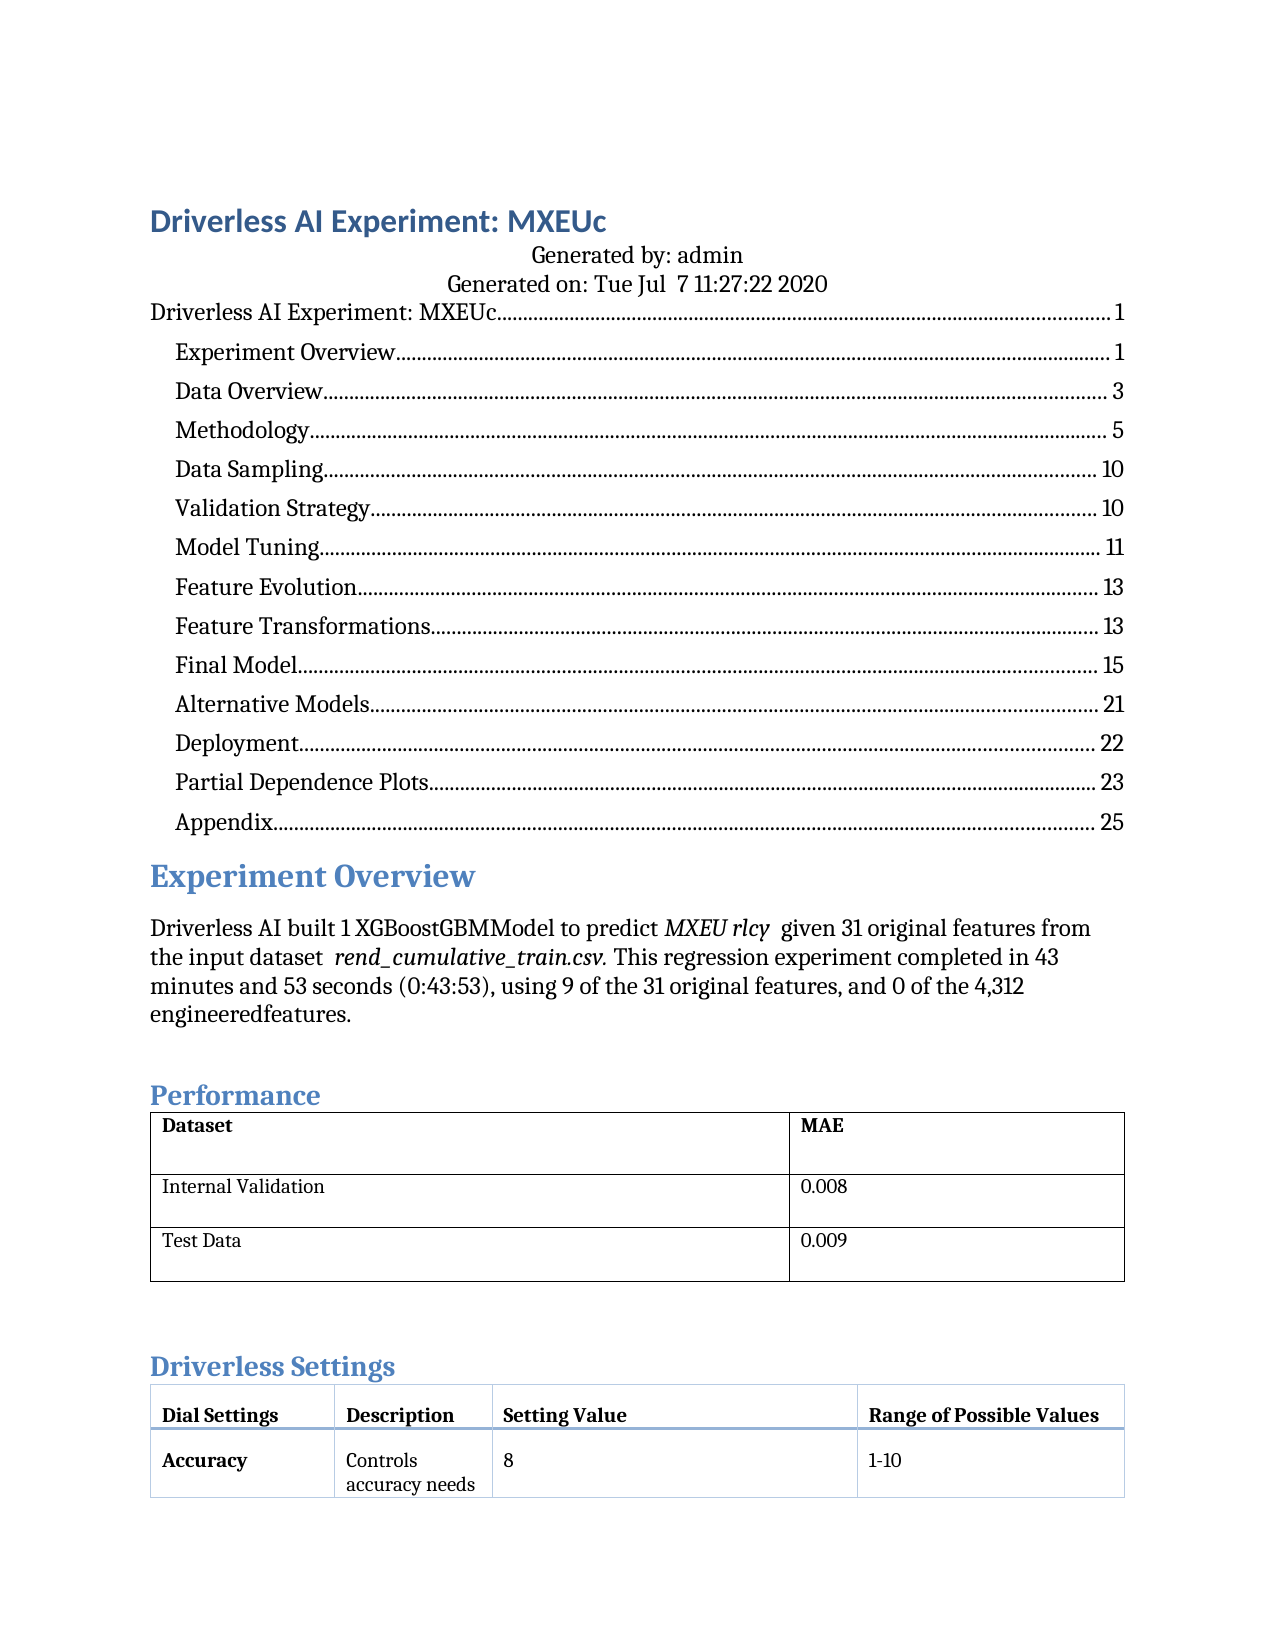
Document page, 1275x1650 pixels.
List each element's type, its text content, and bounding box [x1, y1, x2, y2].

text Driverless AI Experiment: MXEUc 1 [150, 298, 1125, 327]
table_header Dataset [151, 1113, 789, 1174]
text Partial Dependence Plots 23 [175, 768, 1125, 797]
text Driverless AI built 1 XGBoostGBMModel to predict MXEU rlcy given 31 original features from the input dataset rend_cumulative_train.csv. This regression experiment completed in 43 minutes and 53 seconds (0:43:53), using 9 of the 31 original features, and 0 of the 4,312 engineered features. [150, 914, 1125, 1058]
table_header Range of Possible Values [858, 1385, 1124, 1427]
text Generated on: Tue Jul 7 11:27:22 2020 [150, 269, 1125, 298]
subtitle Experiment Overview [150, 857, 1125, 895]
table_header Description [335, 1385, 492, 1427]
subtitle Performance [150, 1079, 1125, 1112]
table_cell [335, 1430, 492, 1497]
text Feature Evolution 13 [175, 572, 1125, 601]
table_header Setting Value [493, 1385, 857, 1427]
table_cell 0.009 [790, 1228, 1124, 1281]
text Data Overview 3 [175, 377, 1125, 405]
text Model Tuning 11 [175, 533, 1125, 562]
text Generated by: admin [150, 241, 1125, 269]
table_cell Internal Validation [151, 1175, 789, 1227]
table_cell 0.008 [790, 1175, 1124, 1227]
table_header Dial Settings [151, 1385, 334, 1427]
text Validation Strategy 10 [175, 494, 1125, 523]
table_cell 8 [493, 1430, 857, 1497]
table_cell 1-10 [858, 1430, 1124, 1497]
table_cell Test Data [151, 1228, 789, 1281]
subtitle Driverless AI Experiment: MXEUc [150, 200, 1125, 241]
text Data Sampling 10 [175, 455, 1125, 484]
text Methodology 5 [175, 416, 1125, 444]
subtitle Driverless Settings [150, 1350, 1125, 1383]
table_header MAE [790, 1113, 1124, 1174]
text Experiment Overview 1 [175, 337, 1125, 366]
text Deployment 22 [175, 729, 1125, 758]
text Appendix 25 [175, 807, 1125, 836]
text Alternative Models 21 [175, 690, 1125, 719]
text Feature Transformations 13 [175, 612, 1125, 640]
table_cell Accuracy [151, 1430, 334, 1497]
text Final Model 15 [175, 651, 1125, 679]
